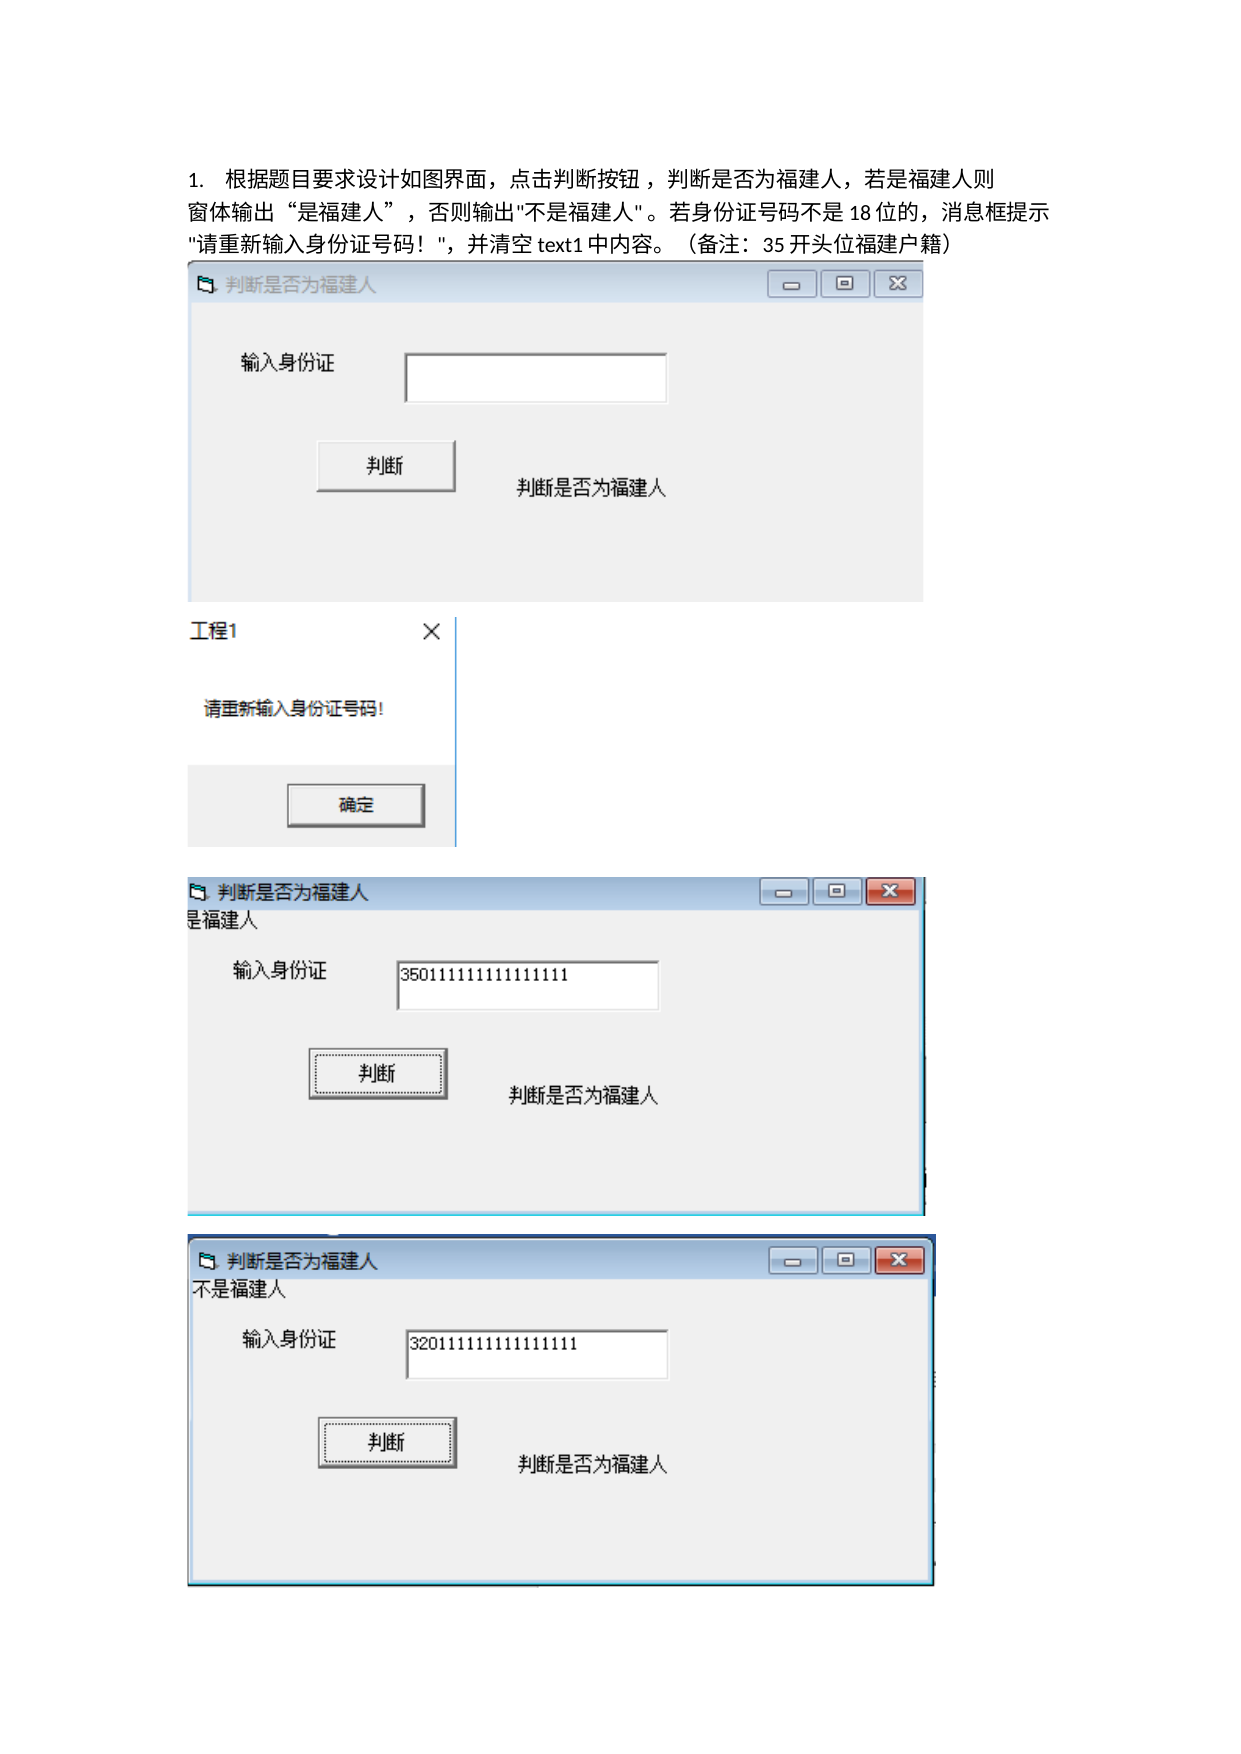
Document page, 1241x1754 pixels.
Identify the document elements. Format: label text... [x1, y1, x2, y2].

text 窗体输出“是福建人”，否则输出"不是福建人" 。若身份证号码不是18位的，消息框提示 [187, 194, 1053, 227]
picture [187, 617, 457, 847]
list 根据题目要求设计如图界面，点击判断按钮 ，判断是否为福建人，若是福建人则 [187, 162, 1053, 194]
picture [187, 1234, 936, 1588]
text "请重新输入身份证号码！"，并清空text1中内容。（备注：35开头位福建户籍） [187, 227, 1053, 259]
picture [187, 259, 924, 602]
picture [187, 877, 927, 1216]
